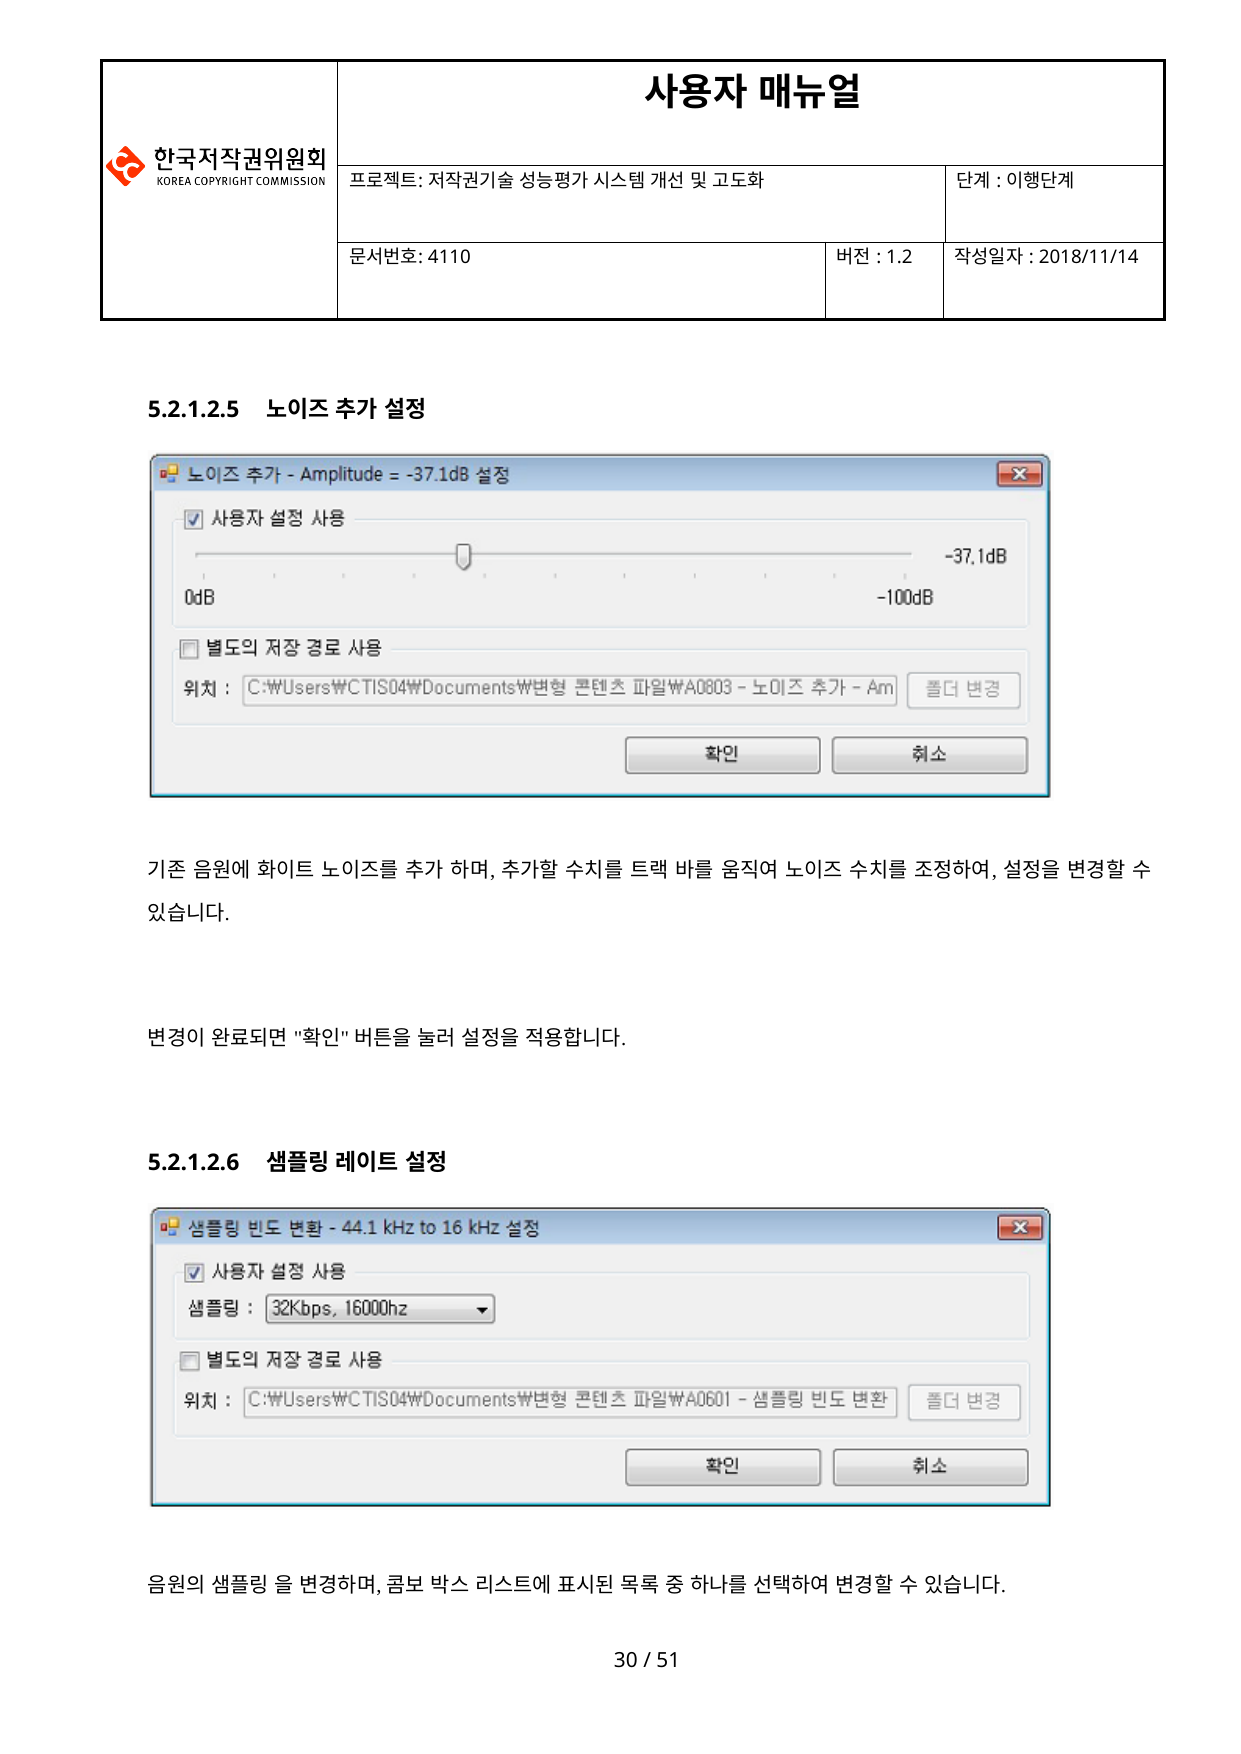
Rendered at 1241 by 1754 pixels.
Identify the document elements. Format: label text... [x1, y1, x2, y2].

text 변경이 완료되면 "확인" 버튼을 눌러 설정을 적용합니다. [148, 1017, 1152, 1055]
text 기존 음원에 화이트 노이즈를 추가 하며, 추가할 수치를 트랙 바를 움직여 노이즈 수치를 조정하여, 설정을 변경할 수 있습니다. [148, 849, 1152, 930]
picture [147, 450, 1054, 801]
subtitle 노이즈 추가 설정 [148, 389, 1152, 426]
picture [147, 1203, 1054, 1510]
text 음원의 샘플링 을 변경하며, 콤보 박스 리스트에 표시된 목록 중 하나를 선택하여 변경할 수 있습니다. [148, 1565, 1152, 1603]
subtitle 샘플링 레이트 설정 [148, 1142, 1152, 1179]
picture [101, 140, 328, 191]
